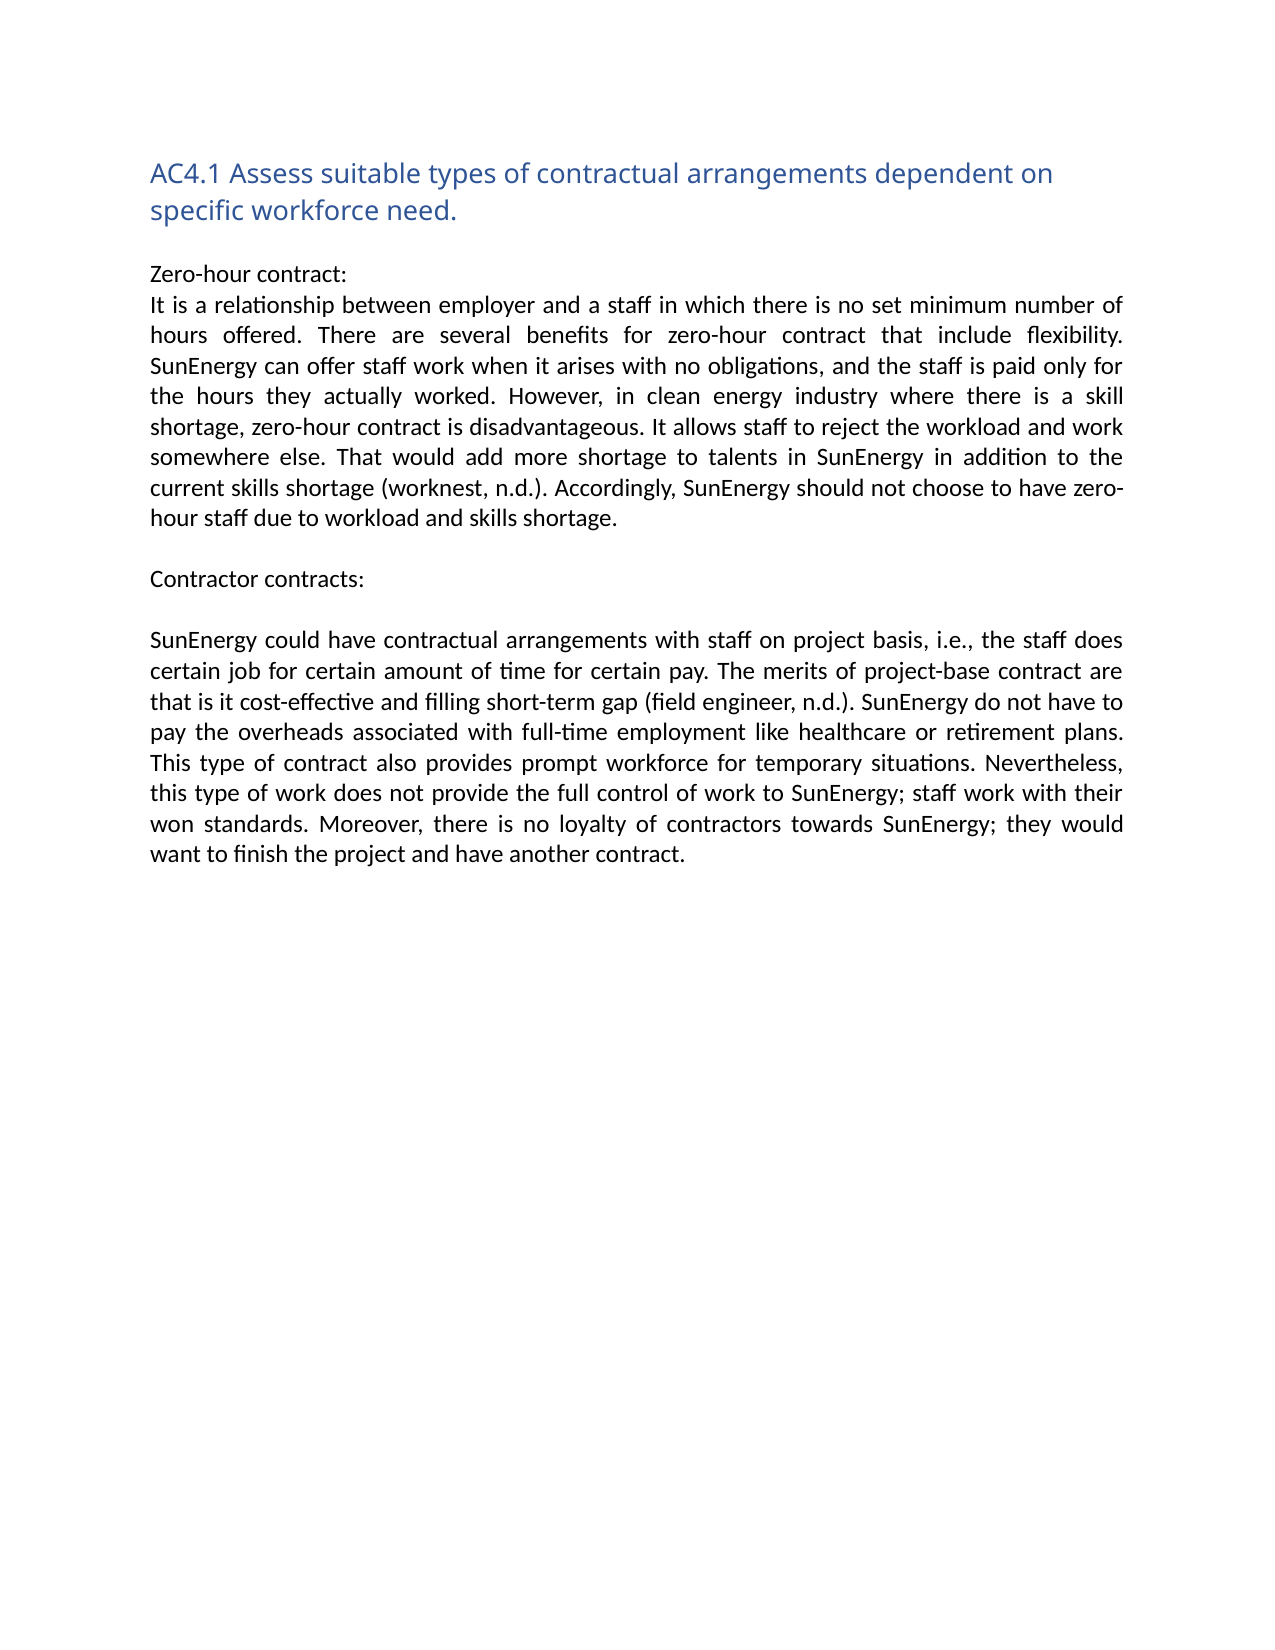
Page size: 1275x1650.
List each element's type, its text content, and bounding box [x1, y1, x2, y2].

text Zero-hour contract: [150, 258, 1125, 289]
text SunEnergy could have contractual arrangements with staff on project basis, i.e., the staff does certain job for certain amount of time for certain pay. The merits of project-base contract are that is it cost-effective and filling short-term gap (field engineer, n.d.). SunEnergy do not have to pay the overheads associated with full-time employment like healthcare or retirement plans. This type of contract also provides prompt workforce for temporary situations. Nevertheless, this type of work does not provide the full control of work to SunEnergy; staff work with their won standards. Moreover, there is no loyalty of contractors towards SunEnergy; they would want to finish the project and have another contract. [150, 625, 1125, 869]
subtitle AC4.1 Assess suitable types of contractual arrangements dependent on specific workforce need. [150, 154, 1125, 228]
text It is a relationship between employer and a staff in which there is no set minimum number of hours offered. There are several benefits for zero-hour contract that include flexibility. SunEnergy can offer staff work when it arises with no obligations, and the staff is paid only for the hours they actually worked. However, in clean energy industry where there is a skill shortage, zero-hour contract is disadvantageous. It allows staff to reject the workload and work somewhere else. That would add more shortage to talents in SunEnergy in addition to the current skills shortage (worknest, n.d.). Accordingly, SunEnergy should not choose to have zero-hour staff due to workload and skills shortage. [150, 289, 1125, 533]
text Contractor contracts: [150, 564, 1125, 594]
